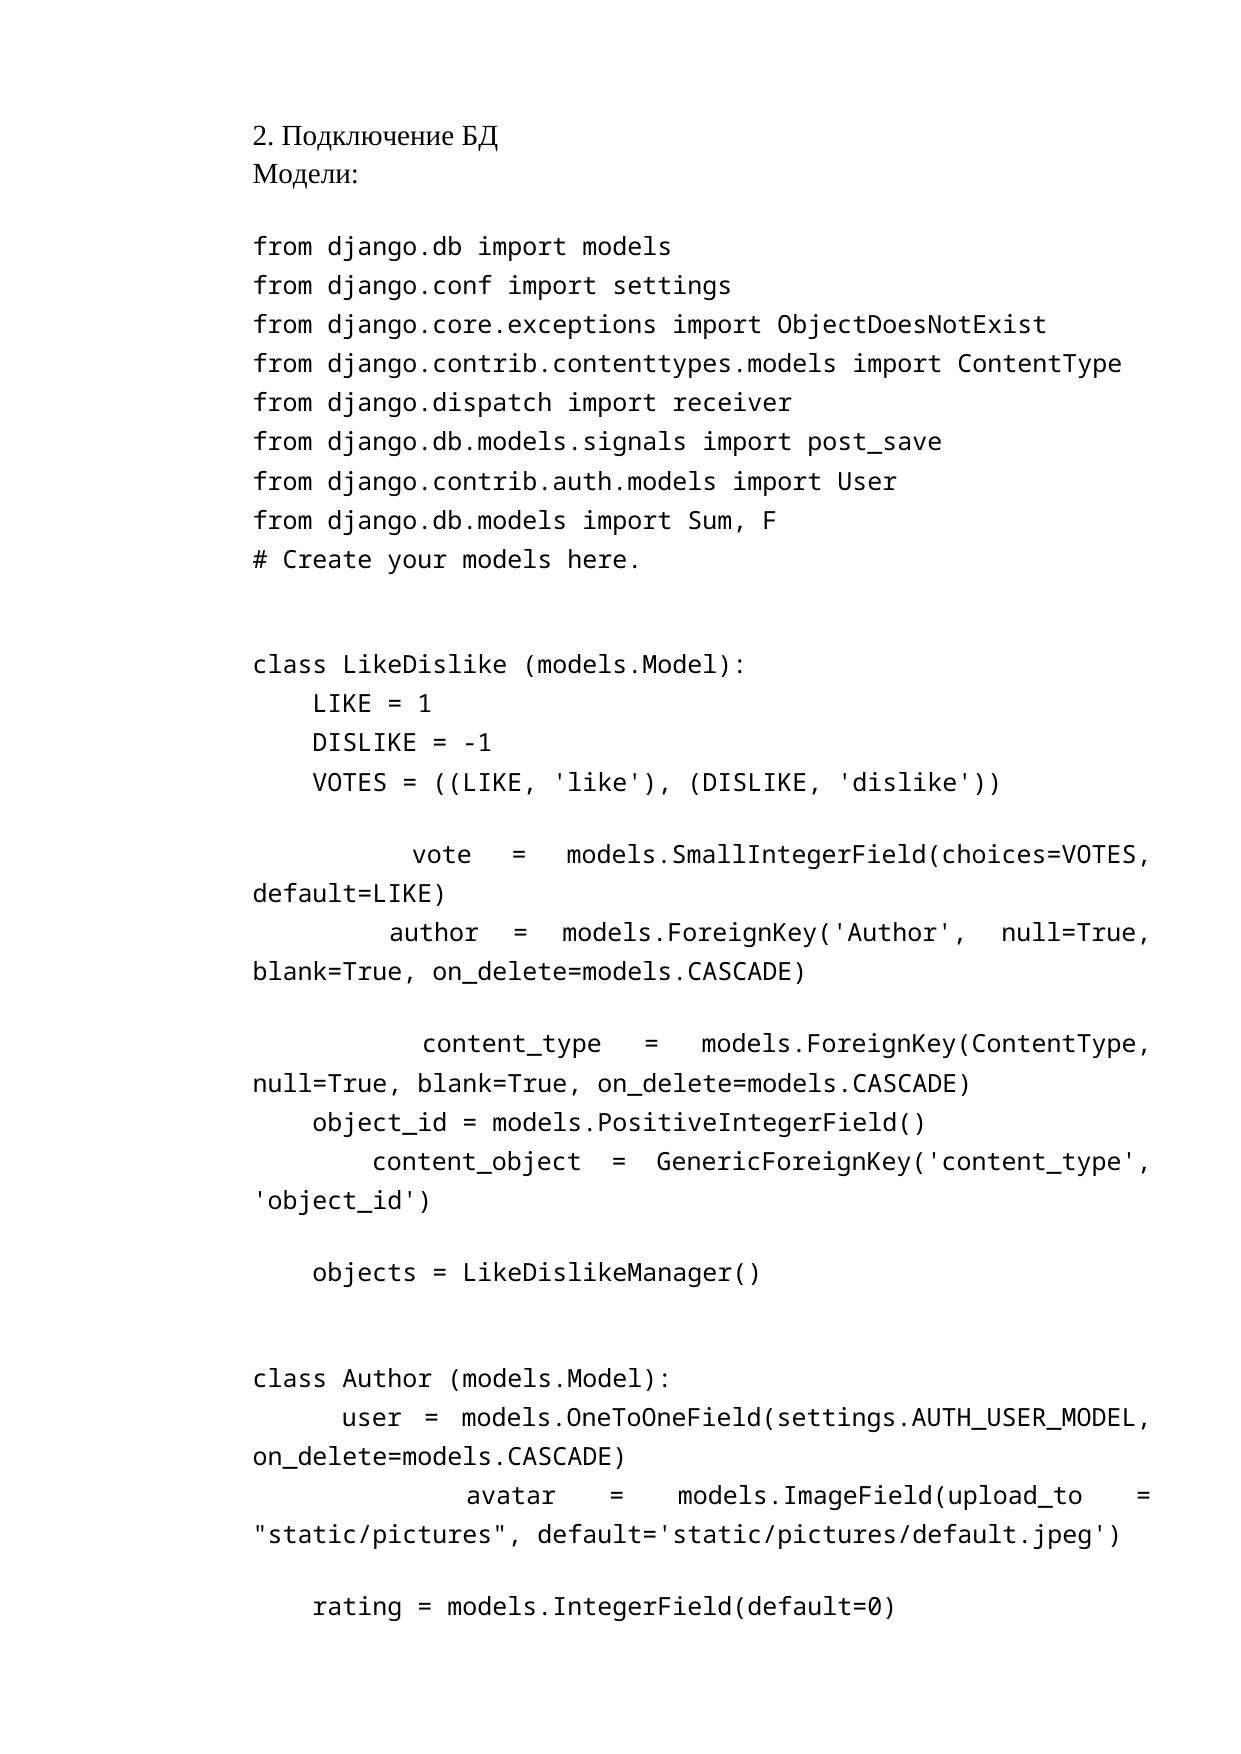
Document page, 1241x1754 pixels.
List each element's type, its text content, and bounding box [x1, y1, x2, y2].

list from django.db.models import Sum, F [252, 502, 1152, 536]
list Модели: [252, 157, 1152, 190]
list content_type = models.ForeignKey(ContentType, null=True, blank=True, on_delete=models.CASCADE) [252, 1026, 1152, 1099]
list from django.db.models.signals import post_save [252, 424, 1152, 458]
list from django.contrib.contenttypes.models import ContentType [252, 346, 1152, 380]
list rating = models.IntegerField(default=0) [252, 1589, 1152, 1623]
list LIKE = 1 [252, 686, 1152, 720]
list vote = models.SmallIntegerField(choices=VOTES, default=LIKE) [252, 836, 1152, 910]
list from django.contrib.auth.models import User [252, 463, 1152, 497]
list avatar = models.ImageField(upload_to = "static/pictures", default='static/pictures/default.jpeg') [252, 1478, 1152, 1551]
list 2. Подключение БД [252, 118, 1152, 152]
list from django.conf import settings [252, 267, 1152, 301]
list class LikeDislike (models.Model): [252, 647, 1152, 681]
list VOTES = ((LIKE, 'like'), (DISLIKE, 'dislike')) [252, 764, 1152, 798]
list from django.dispatch import receiver [252, 385, 1152, 419]
list from django.db import models [252, 228, 1152, 262]
list author = models.ForeignKey('Author', null=True, blank=True, on_delete=models.CASCADE) [252, 915, 1152, 988]
list DISLIKE = -1 [252, 725, 1152, 759]
list from django.core.exceptions import ObjectDoesNotExist [252, 307, 1152, 341]
list objects = LikeDislikeManager() [252, 1255, 1152, 1289]
list user = models.OneToOneField(settings.AUTH_USER_MODEL, on_delete=models.CASCADE) [252, 1399, 1152, 1473]
list content_object = GenericForeignKey('content_type', 'object_id') [252, 1144, 1152, 1217]
list object_id = models.PositiveIntegerField() [252, 1104, 1152, 1138]
list # Create your models here. [252, 542, 1152, 576]
list class Author (models.Model): [252, 1360, 1152, 1394]
